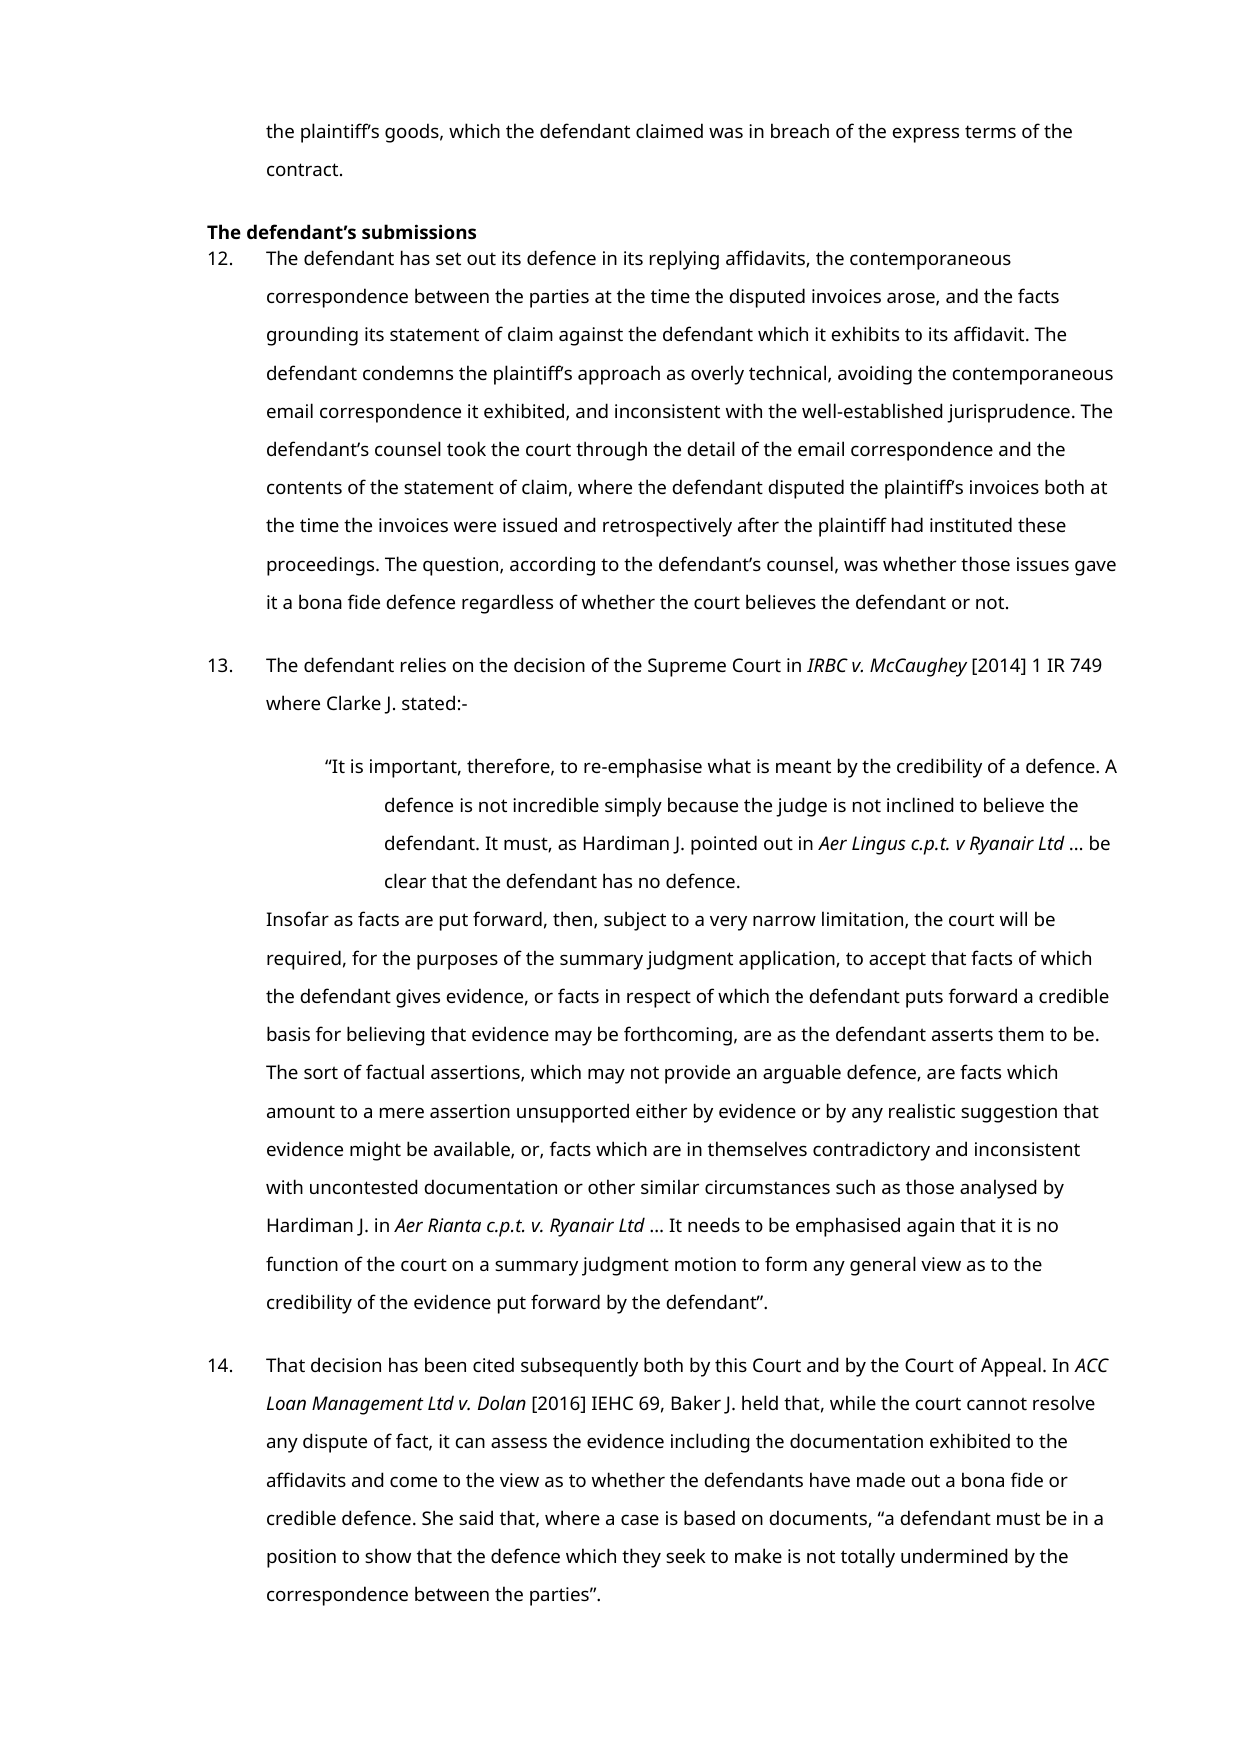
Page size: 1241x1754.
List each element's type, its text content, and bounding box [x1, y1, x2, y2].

text The defendant’s submissions [207, 219, 1122, 245]
text “It is important, therefore, to re-emphasise what is meant by the credibility of a defence. A defence is not incredible simply because the judge is not inclined to believe the defendant. It must, as Hardiman J. pointed out in Aer Lingus c.p.t. v Ryanair Ltd … be clear that the defendant has no defence. [325, 754, 1122, 894]
text Insofar as facts are put forward, then, subject to a very narrow limitation, the court will be required, for the purposes of the summary judgment application, to accept that facts of which the defendant gives evidence, or facts in respect of which the defendant puts forward a credible basis for believing that evidence may be forthcoming, are as the defendant asserts them to be. The sort of factual assertions, which may not provide an arguable defence, are facts which amount to a mere assertion unsupported either by evidence or by any realistic suggestion that evidence might be available, or, facts which are in themselves contradictory and inconsistent with uncontested documentation or other similar circumstances such as those analysed by Hardiman J. in Aer Rianta c.p.t. v. Ryanair Ltd … It needs to be emphasised again that it is no function of the court on a summary judgment motion to form any general view as to the credibility of the evidence put forward by the defendant”. [207, 907, 1122, 1314]
text 12. The defendant has set out its defence in its replying affidavits, the contemporaneous correspondence between the parties at the time the disputed invoices arose, and the facts grounding its statement of claim against the defendant which it exhibits to its affidavit. The defendant condemns the plaintiff’s approach as overly technical, avoiding the contemporaneous email correspondence it exhibited, and inconsistent with the well-established jurisprudence. The defendant’s counsel took the court through the detail of the email correspondence and the contents of the statement of claim, where the defendant disputed the plaintiff’s invoices both at the time the invoices were issued and retrospectively after the plaintiff had instituted these proceedings. The question, according to the defendant’s counsel, was whether those issues gave it a bona fide defence regardless of whether the court believes the defendant or not. [207, 245, 1122, 615]
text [207, 118, 1122, 182]
text 14. That decision has been cited subsequently both by this Court and by the Court of Appeal. In ACC Loan Management Ltd v. Dolan [2016] IEHC 69, Baker J. held that, while the court cannot resolve any dispute of fact, it can assess the evidence including the documentation exhibited to the affidavits and come to the view as to whether the defendants have made out a bona fide or credible defence. She said that, where a case is based on documents, “a defendant must be in a position to show that the defence which they seek to make is not totally undermined by the correspondence between the parties”. [207, 1352, 1122, 1607]
text 13. The defendant relies on the decision of the Supreme Court in IRBC v. McCaughey [2014] 1 IR 749 where Clarke J. stated:- [207, 652, 1122, 716]
